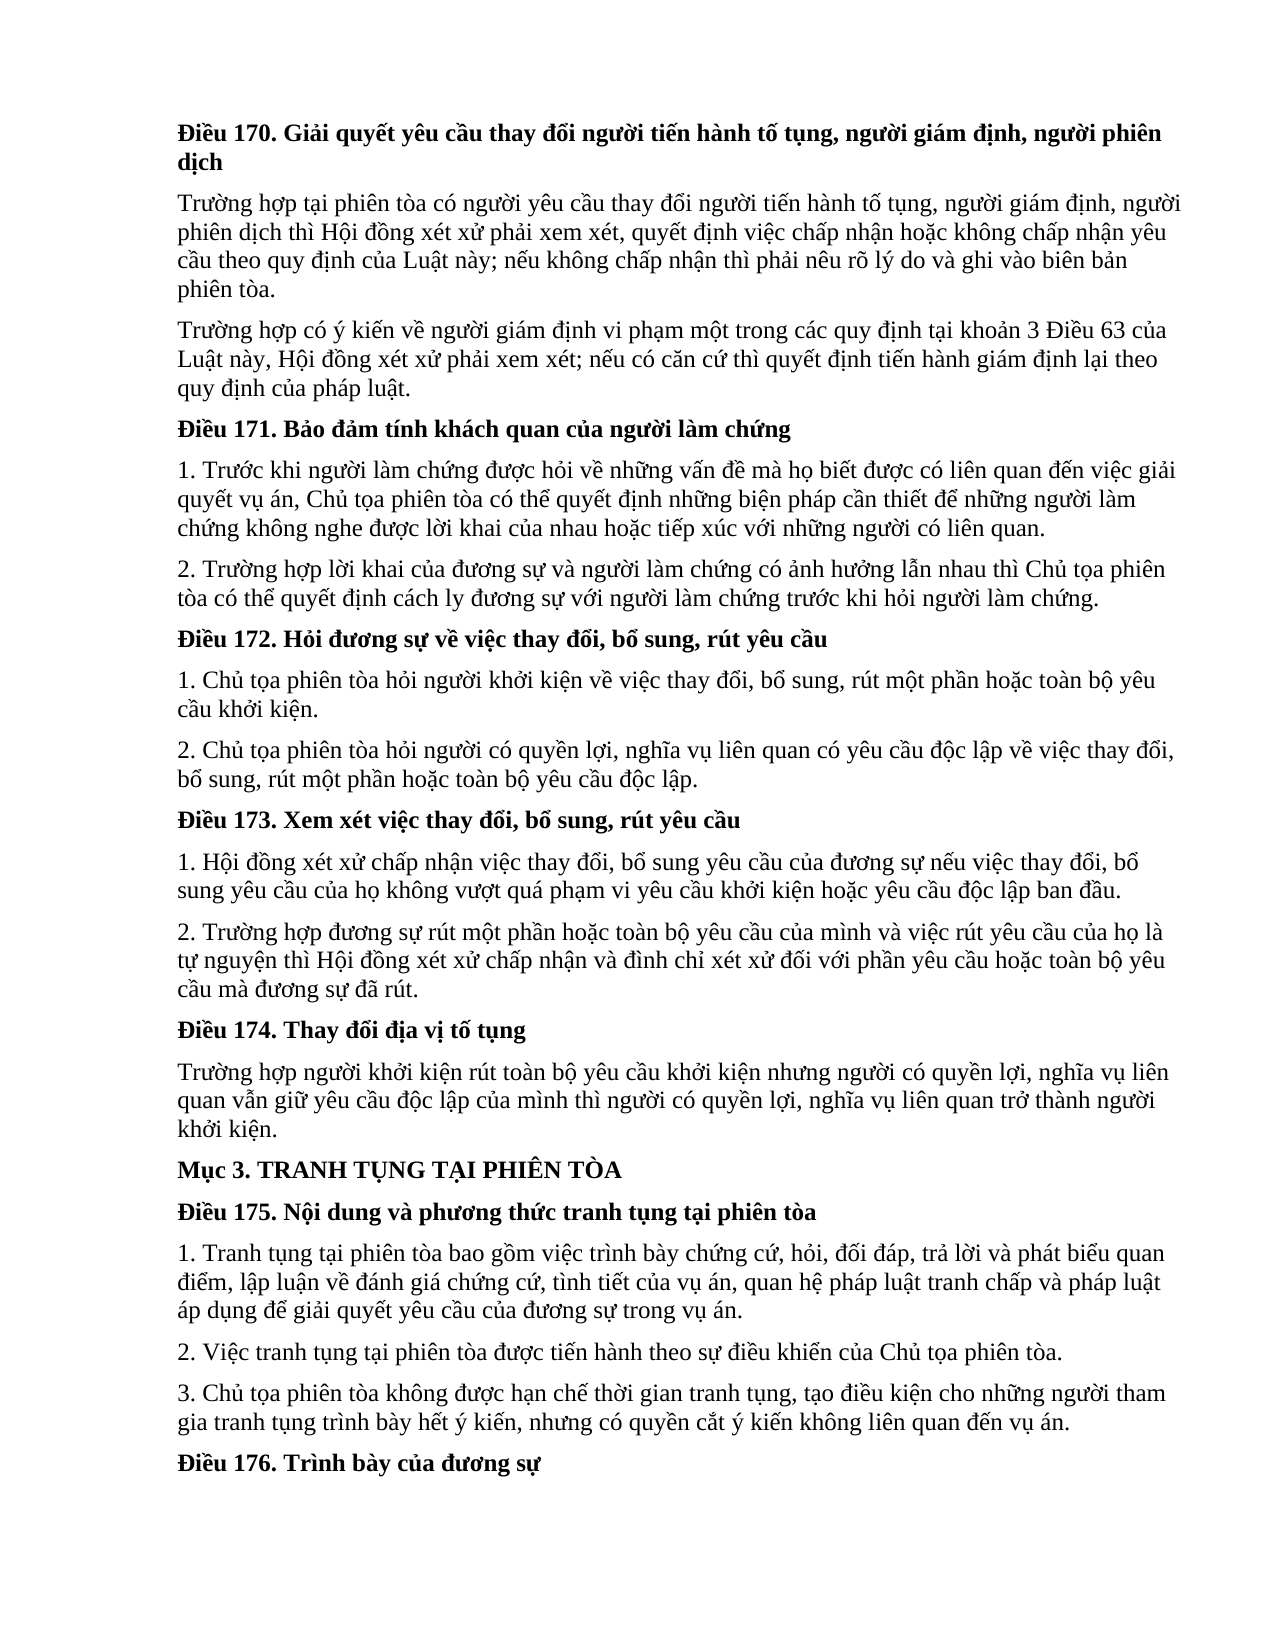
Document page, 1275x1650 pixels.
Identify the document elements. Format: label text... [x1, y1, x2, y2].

text Trường hợp có ý kiến về người giám định vi phạm một trong các quy định tại khoản 3 Điều 63 của Luật này, Hội đồng xét xử phải xem xét; nếu có căn cứ thì quyết định tiến hành giám định lại theo quy định của pháp luật. [177, 316, 1186, 402]
text Điều 172. Hỏi đương sự về việc thay đổi, bổ sung, rút yêu cầu [177, 624, 1186, 653]
text 1. Hội đồng xét xử chấp nhận việc thay đổi, bổ sung yêu cầu của đương sự nếu việc thay đổi, bổ sung yêu cầu của họ không vượt quá phạm vi yêu cầu khởi kiện hoặc yêu cầu độc lập ban đầu. [177, 847, 1186, 904]
text Điều 174. Thay đổi địa vị tố tụng [177, 1016, 1186, 1044]
text Trường hợp người khởi kiện rút toàn bộ yêu cầu khởi kiện nhưng người có quyền lợi, nghĩa vụ liên quan vẫn giữ yêu cầu độc lập của mình thì người có quyền lợi, nghĩa vụ liên quan trở thành người khởi kiện. [177, 1057, 1186, 1143]
text Điều 173. Xem xét việc thay đổi, bổ sung, rút yêu cầu [177, 806, 1186, 834]
text 1. Tranh tụng tại phiên tòa bao gồm việc trình bày chứng cứ, hỏi, đối đáp, trả lời và phát biểu quan điểm, lập luận về đánh giá chứng cứ, tình tiết của vụ án, quan hệ pháp luật tranh chấp và pháp luật áp dụng để giải quyết yêu cầu của đương sự trong vụ án. [177, 1238, 1186, 1324]
text 2. Việc tranh tụng tại phiên tòa được tiến hành theo sự điều khiển của Chủ tọa phiên tòa. [177, 1337, 1186, 1366]
text Điều 171. Bảo đảm tính khách quan của người làm chứng [177, 414, 1186, 443]
text 1. Chủ tọa phiên tòa hỏi người khởi kiện về việc thay đổi, bổ sung, rút một phần hoặc toàn bộ yêu cầu khởi kiện. [177, 666, 1186, 723]
text 2. Chủ tọa phiên tòa hỏi người có quyền lợi, nghĩa vụ liên quan có yêu cầu độc lập về việc thay đổi, bổ sung, rút một phần hoặc toàn bộ yêu cầu độc lập. [177, 736, 1186, 793]
text Điều 175. Nội dung và phương thức tranh tụng tại phiên tòa [177, 1197, 1186, 1226]
text 2. Trường hợp đương sự rút một phần hoặc toàn bộ yêu cầu của mình và việc rút yêu cầu của họ là tự nguyện thì Hội đồng xét xử chấp nhận và đình chỉ xét xử đối với phần yêu cầu hoặc toàn bộ yêu cầu mà đương sự đã rút. [177, 917, 1186, 1003]
text Điều 170. Giải quyết yêu cầu thay đổi người tiến hành tố tụng, người giám định, người phiên dịch [177, 118, 1186, 176]
text Mục 3. TRANH TỤNG TẠI PHIÊN TÒA [177, 1156, 1186, 1184]
text 3. Chủ tọa phiên tòa không được hạn chế thời gian tranh tụng, tạo điều kiện cho những người tham gia tranh tụng trình bày hết ý kiến, nhưng có quyền cắt ý kiến không liên quan đến vụ án. [177, 1378, 1186, 1436]
text 2. Trường hợp lời khai của đương sự và người làm chứng có ảnh hưởng lẫn nhau thì Chủ tọa phiên tòa có thể quyết định cách ly đương sự với người làm chứng trước khi hỏi người làm chứng. [177, 554, 1186, 612]
text 1. Trước khi người làm chứng được hỏi về những vấn đề mà họ biết được có liên quan đến việc giải quyết vụ án, Chủ tọa phiên tòa có thể quyết định những biện pháp cần thiết để những người làm chứng không nghe được lời khai của nhau hoặc tiếp xúc với những người có liên quan. [177, 456, 1186, 542]
text Trường hợp tại phiên tòa có người yêu cầu thay đổi người tiến hành tố tụng, người giám định, người phiên dịch thì Hội đồng xét xử phải xem xét, quyết định việc chấp nhận hoặc không chấp nhận yêu cầu theo quy định của Luật này; nếu không chấp nhận thì phải nêu rõ lý do và ghi vào biên bản phiên tòa. [177, 188, 1186, 303]
text Điều 176. Trình bày của đương sự [177, 1448, 1186, 1477]
